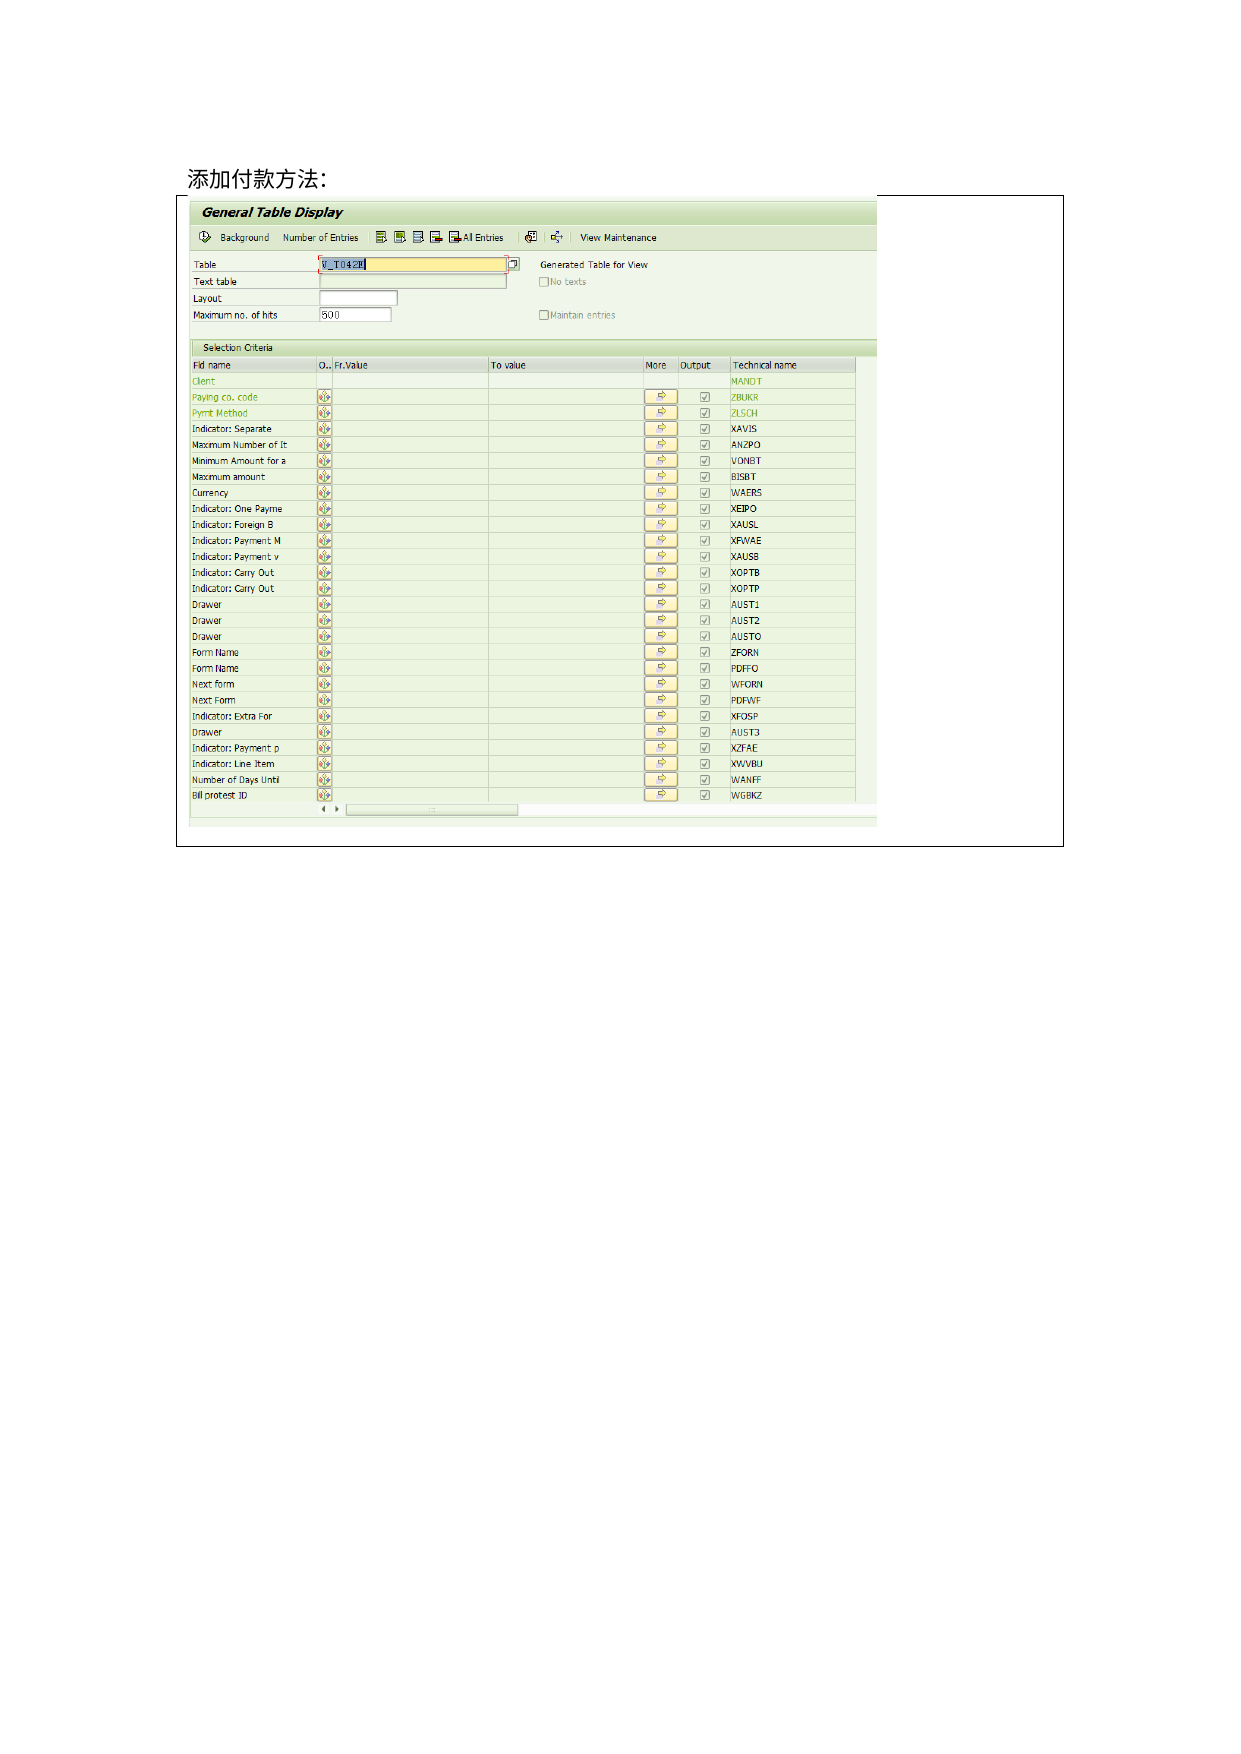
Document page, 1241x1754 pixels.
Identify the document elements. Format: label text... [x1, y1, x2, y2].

picture [187, 195, 877, 827]
table_header [177, 196, 1063, 846]
text 添加付款方法： [187, 162, 1053, 194]
